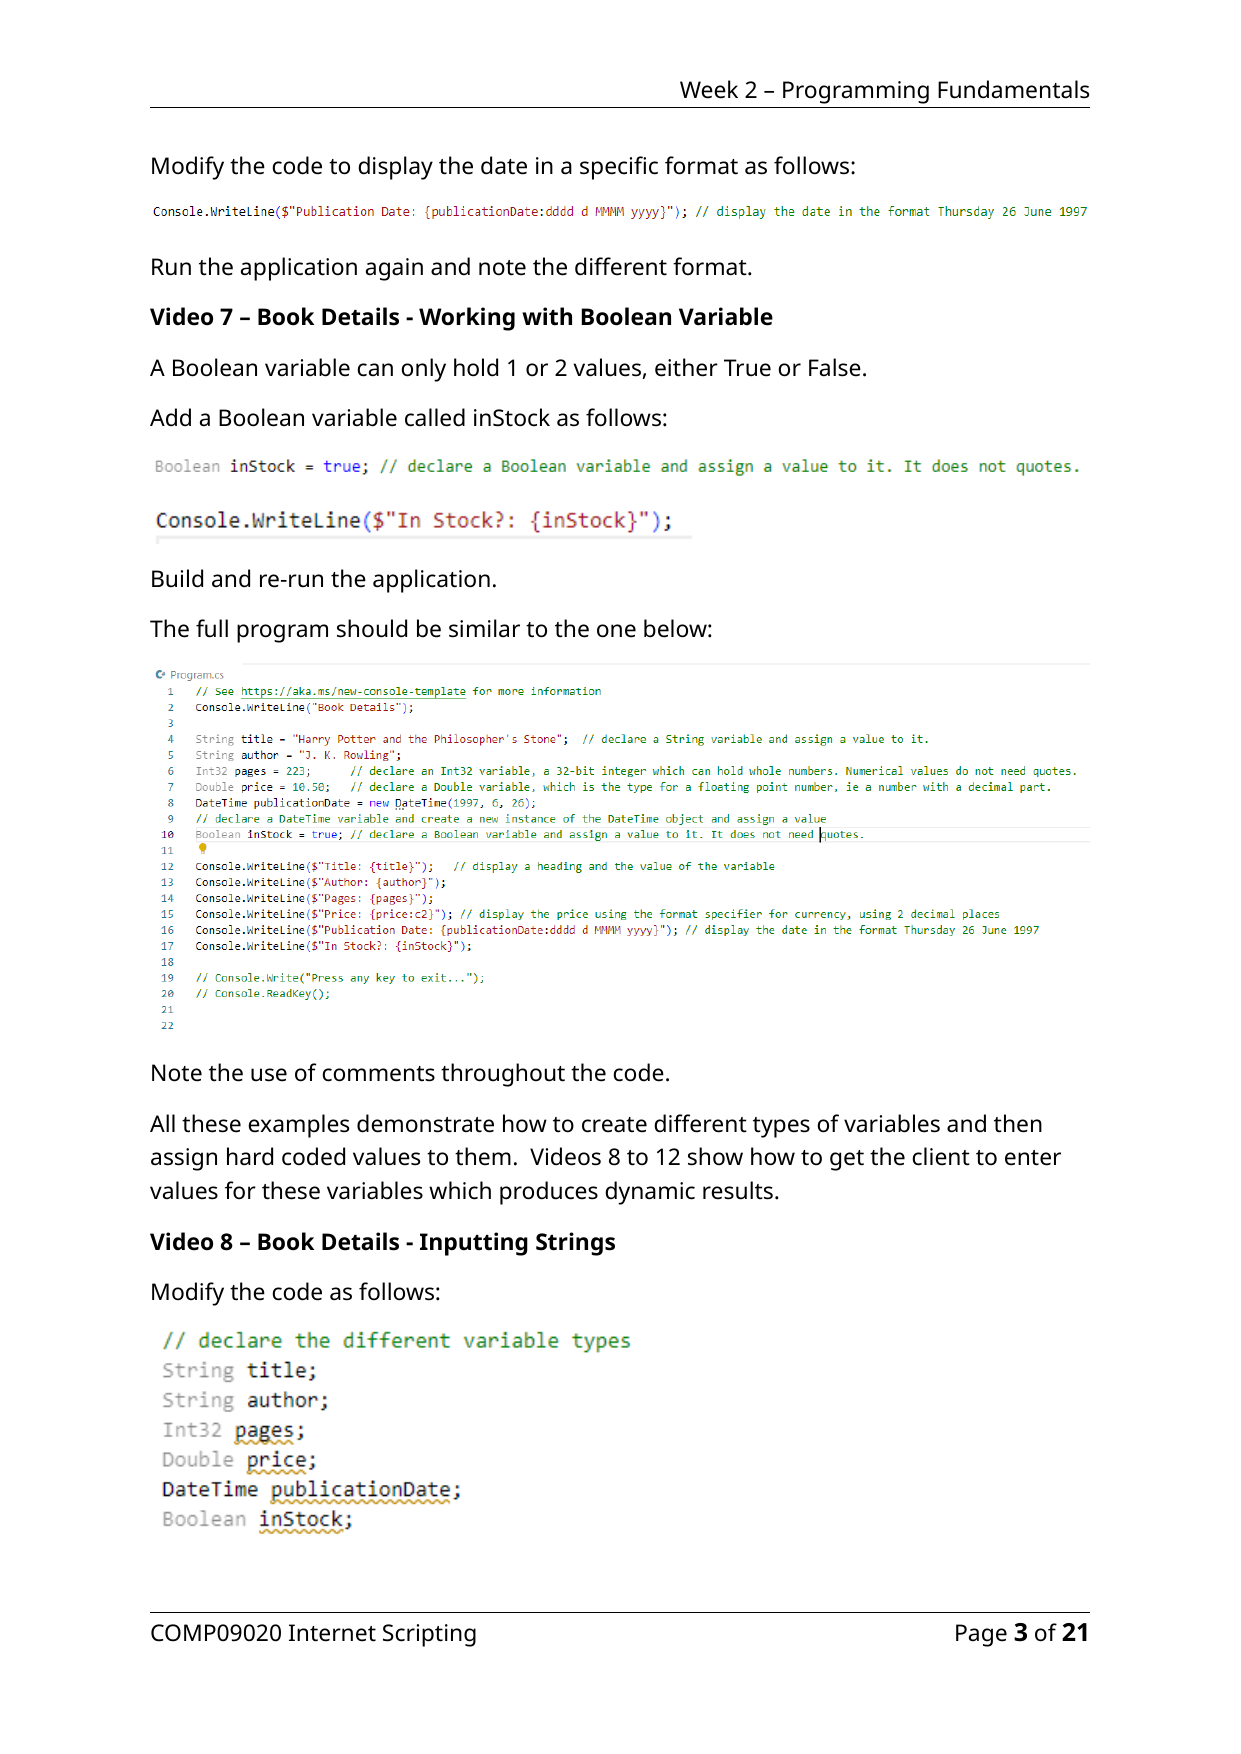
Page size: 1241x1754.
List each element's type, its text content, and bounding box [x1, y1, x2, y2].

picture [150, 1326, 655, 1545]
text Note the use of comments throughout the code. [150, 1057, 1090, 1088]
picture [150, 200, 1091, 226]
text All these examples demonstrate how to create different types of variables and then assign hard coded values to them. Videos 8 to 12 show how to get the client to enter values for these variables which produces dynamic results. [150, 1107, 1090, 1206]
text Modify the code as follows: [150, 1276, 1090, 1307]
picture [150, 502, 693, 544]
text Modify the code to display the date in a specific format as follows: [150, 150, 1090, 181]
picture [150, 452, 1091, 482]
picture [150, 663, 1091, 1038]
text Add a Boolean variable called inStock as follows: [150, 402, 1090, 433]
text A Boolean variable can only hold 1 or 2 values, either True or False. [150, 352, 1090, 383]
text Video 8 – Book Details - Inputting Strings [150, 1225, 1090, 1257]
text The full program should be similar to the one below: [150, 613, 1090, 644]
text Video 7 – Book Details - Working with Boolean Variable [150, 301, 1090, 332]
text Build and re-run the application. [150, 563, 1090, 594]
text Run the application again and note the different format. [150, 251, 1090, 282]
